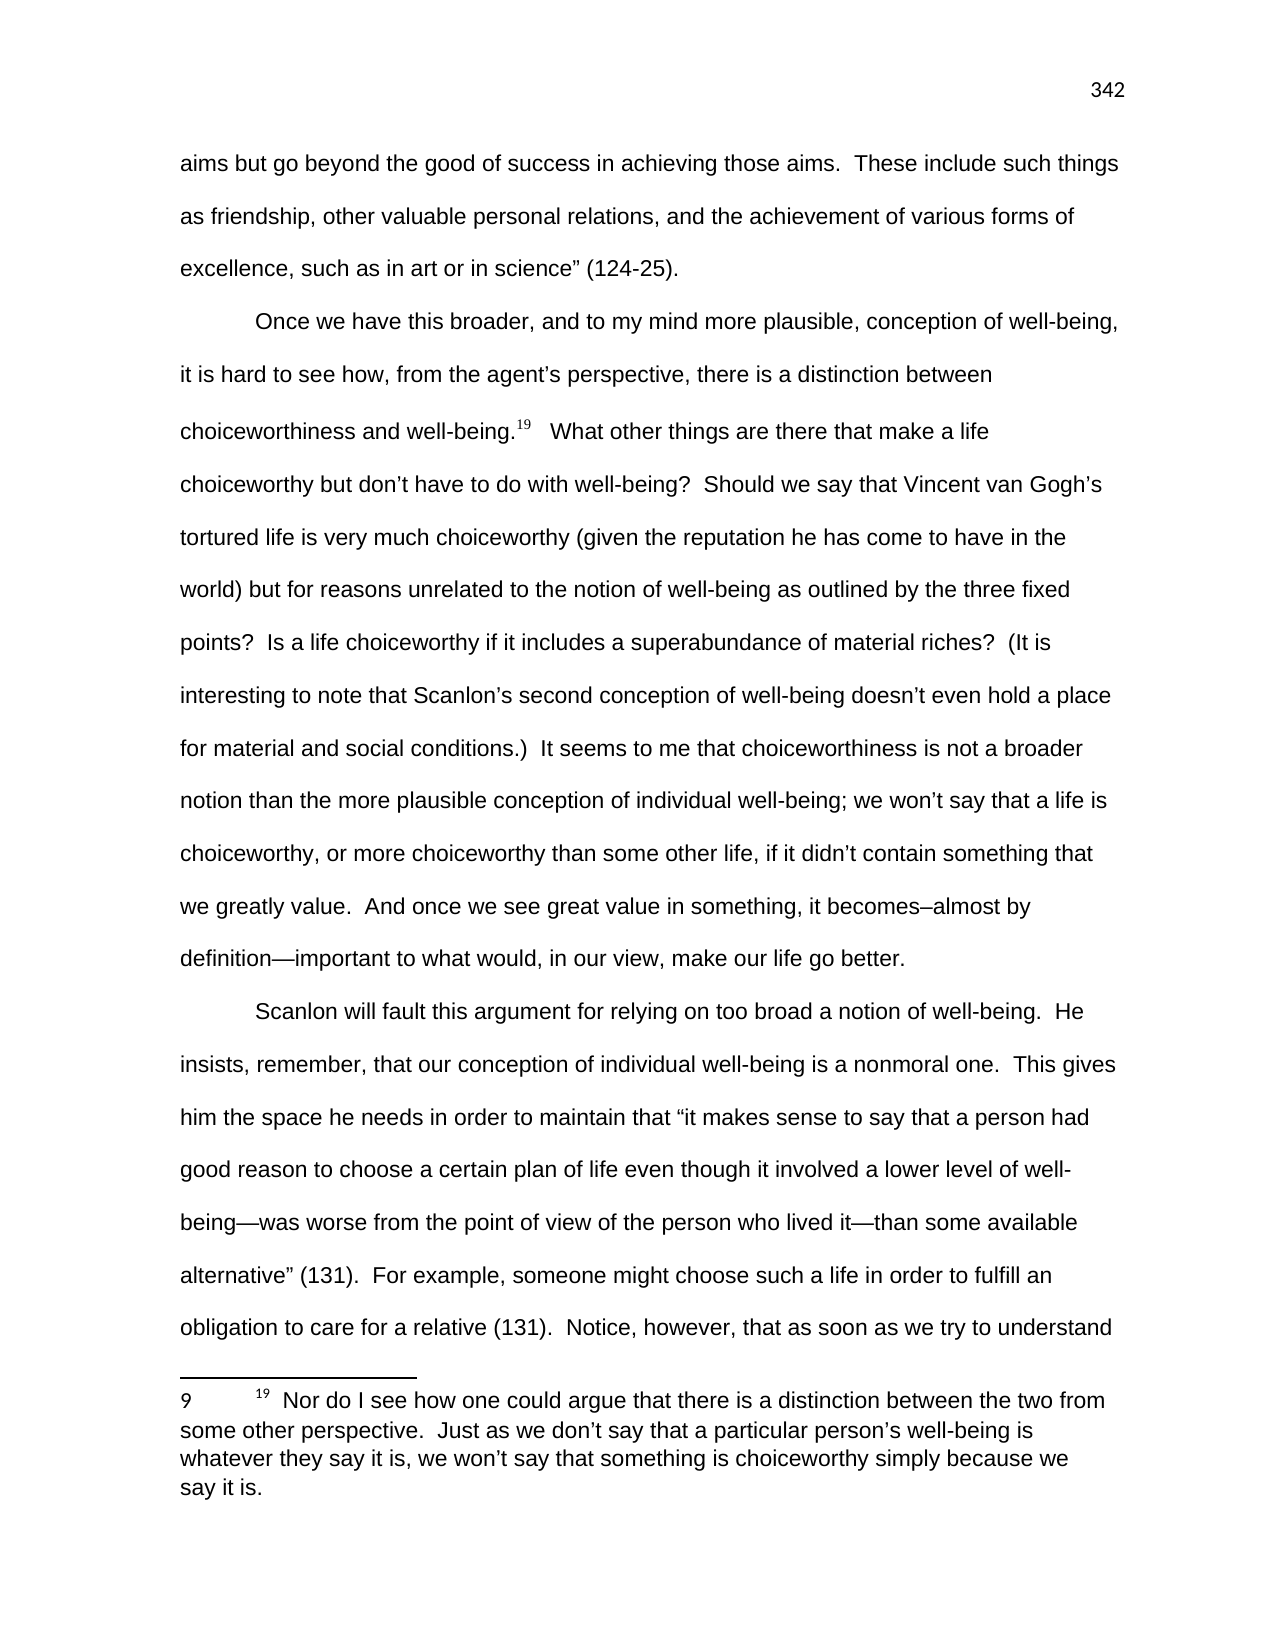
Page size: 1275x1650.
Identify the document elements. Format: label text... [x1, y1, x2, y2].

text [180, 150, 1125, 282]
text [180, 998, 1125, 1341]
text Once we have this broader, and to my mind more plausible, conception of well-being, it is hard to see how, from the agent’s perspective, there is a distinction between choiceworthiness and well-being.19 What other things are there that make a life choiceworthy but don’t have to do with well-being? Should we say that Vincent van Gogh’s tortured life is very much choiceworthy (given the reputation he has come to have in the world) but for reasons unrelated to the notion of well-being as outlined by the three fixed points? Is a life choiceworthy if it includes a superabundance of material riches? (It is interesting to note that Scanlon’s second conception of well-being doesn’t even hold a place for material and social conditions.) It seems to me that choiceworthiness is not a broader notion than the more plausible conception of individual well-being; we won’t say that a life is choiceworthy, or more choiceworthy than some other life, if it didn’t contain something that we greatly value. And once we see great value in something, it becomes–almost by definition—important to what would, in our view, make our life go better. [180, 308, 1125, 972]
